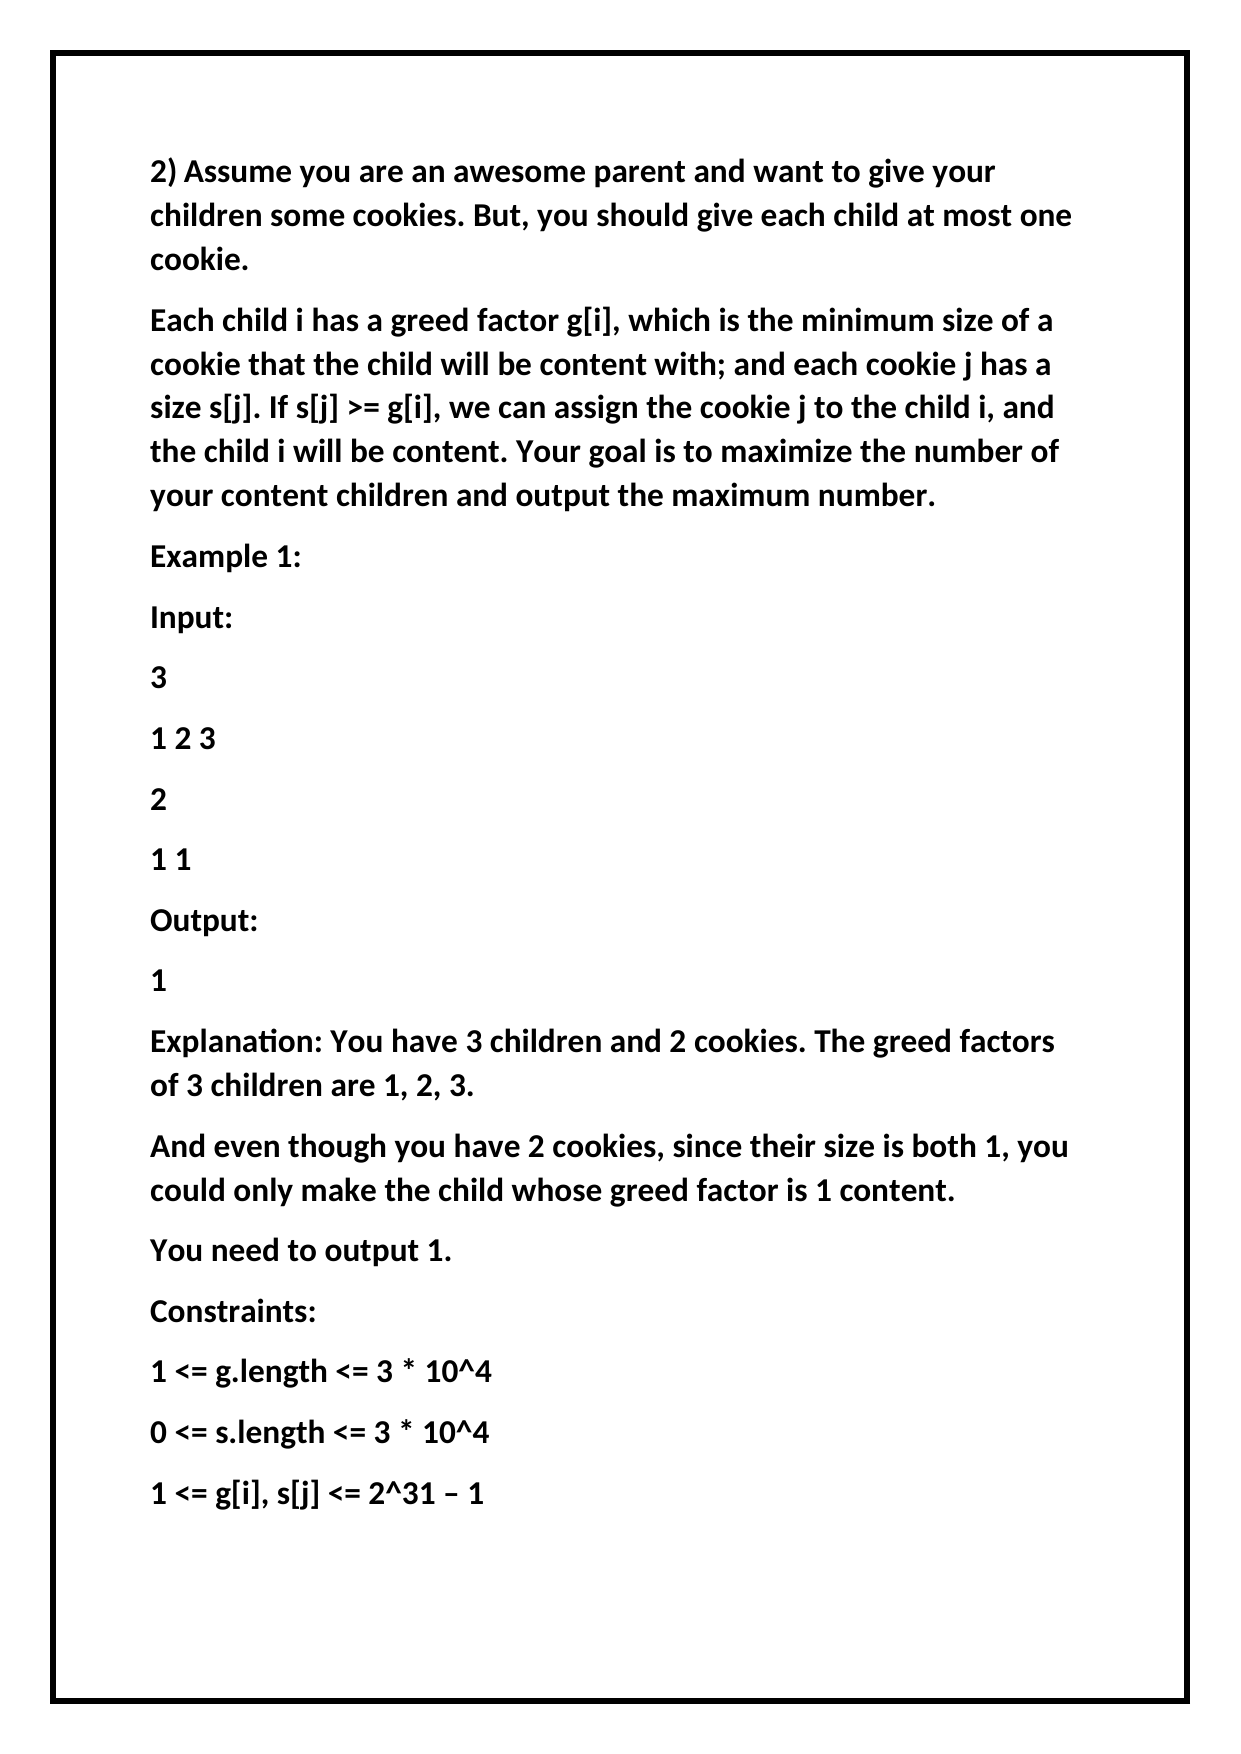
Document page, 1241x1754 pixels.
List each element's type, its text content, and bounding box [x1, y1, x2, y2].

text 1 2 3 [150, 717, 1090, 758]
text Constraints: [150, 1290, 1090, 1331]
text 1 <= g.length <= 3 * 10^4 [150, 1350, 1090, 1391]
text Each child i has a greed factor g[i], which is the minimum size of a cookie that the child will be content with; and each cookie j has a size s[j]. If s[j] >= g[i], we can assign the cookie j to the child i, and the child i will be content. Your goal is to maximize the number of your content children and output the maximum number. [150, 298, 1090, 515]
text 1 1 [150, 838, 1090, 879]
text 2 [150, 777, 1090, 818]
text Example 1: [150, 535, 1090, 576]
text Explanation: You have 3 children and 2 cookies. The greed factors of 3 children are 1, 2, 3. [150, 1020, 1090, 1105]
text 1 <= g[i], s[j] <= 2^31 – 1 [150, 1472, 1090, 1512]
text 1 [150, 959, 1090, 1000]
text 3 [150, 656, 1090, 697]
text 0 <= s.length <= 3 * 10^4 [150, 1411, 1090, 1452]
text Input: [150, 596, 1090, 636]
text 2) Assume you are an awesome parent and want to give your children some cookies. But, you should give each child at most one cookie. [150, 150, 1090, 279]
text And even though you have 2 cookies, since their size is both 1, you could only make the child whose greed factor is 1 content. [150, 1124, 1090, 1209]
text You need to output 1. [150, 1229, 1090, 1270]
text Output: [150, 899, 1090, 939]
